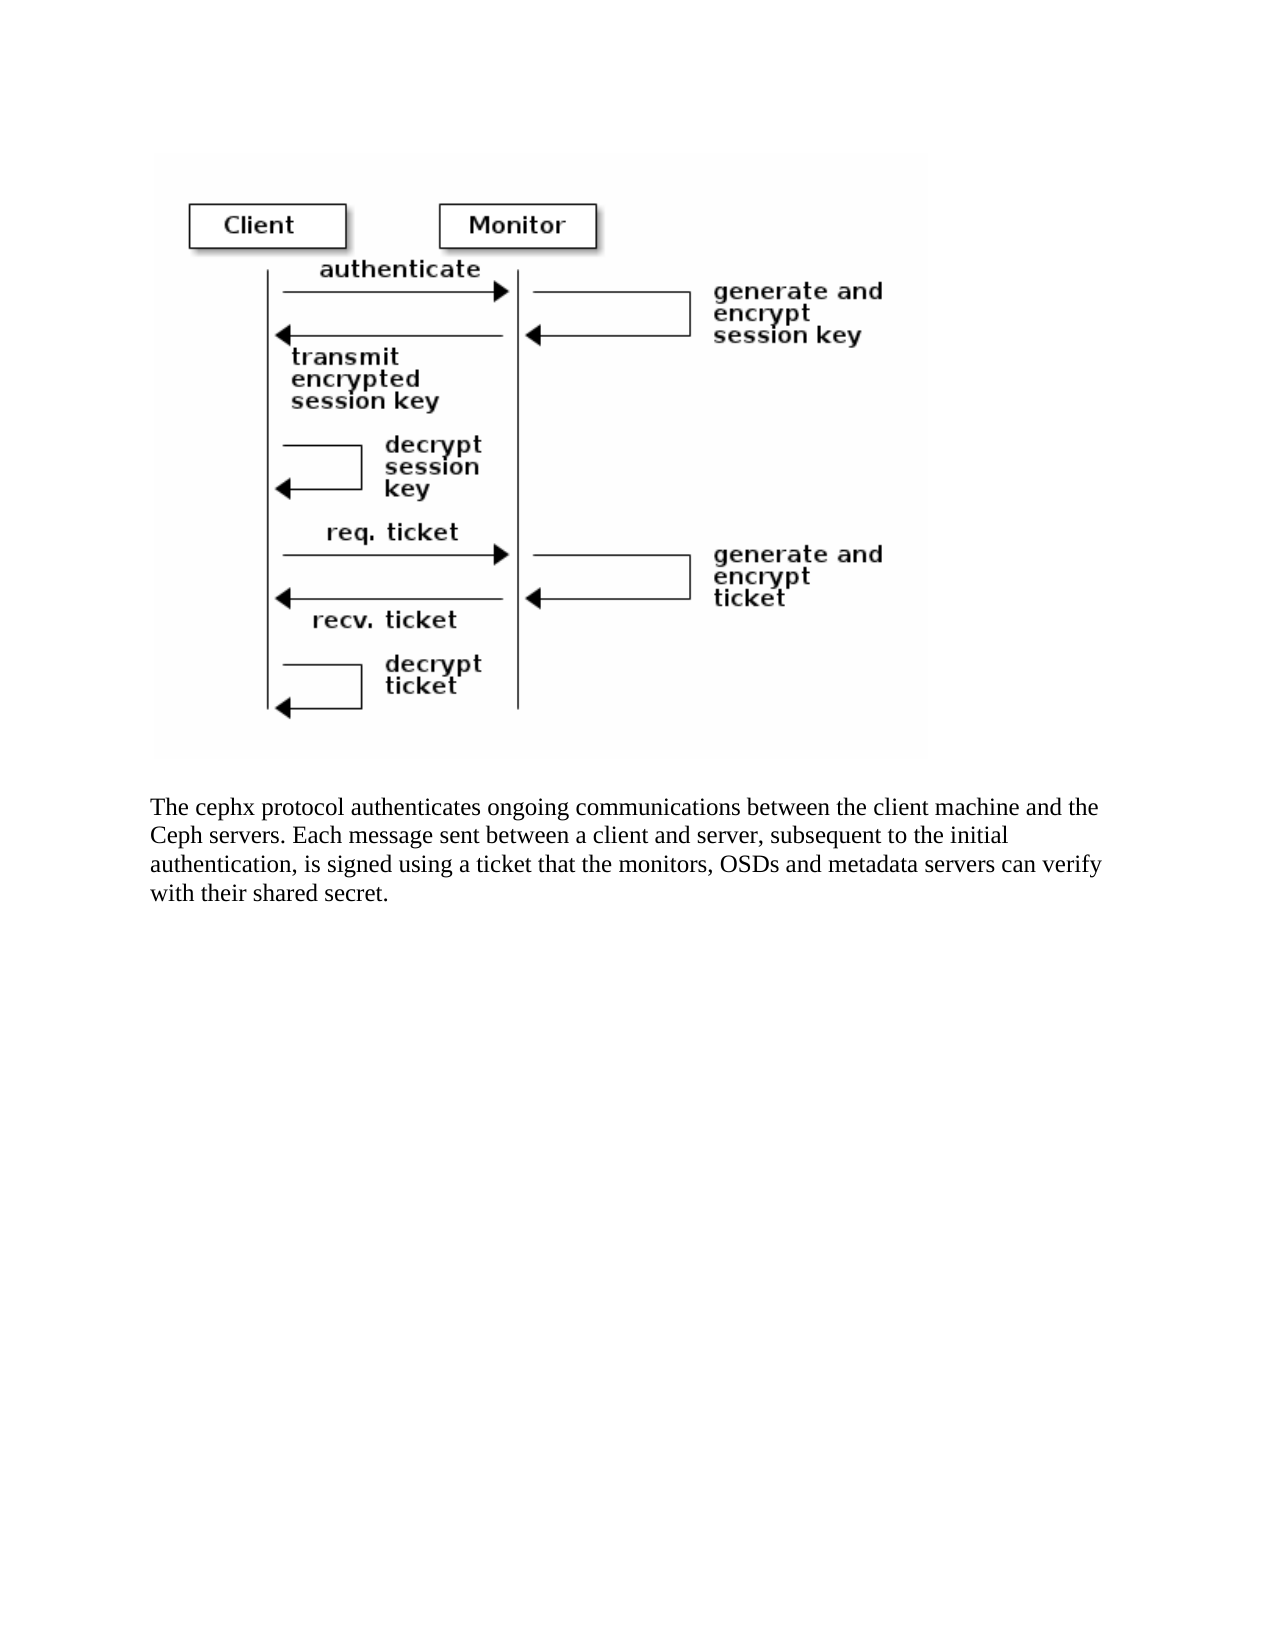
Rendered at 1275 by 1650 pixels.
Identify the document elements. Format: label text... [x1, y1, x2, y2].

text The cephx protocol authenticates ongoing communications between the client machine and the Ceph servers. Each message sent between a client and server, subsequent to the initial authentication, is signed using a ticket that the monitors, OSDs and metadata servers can verify with their shared secret. [150, 792, 1125, 907]
picture [150, 150, 932, 763]
